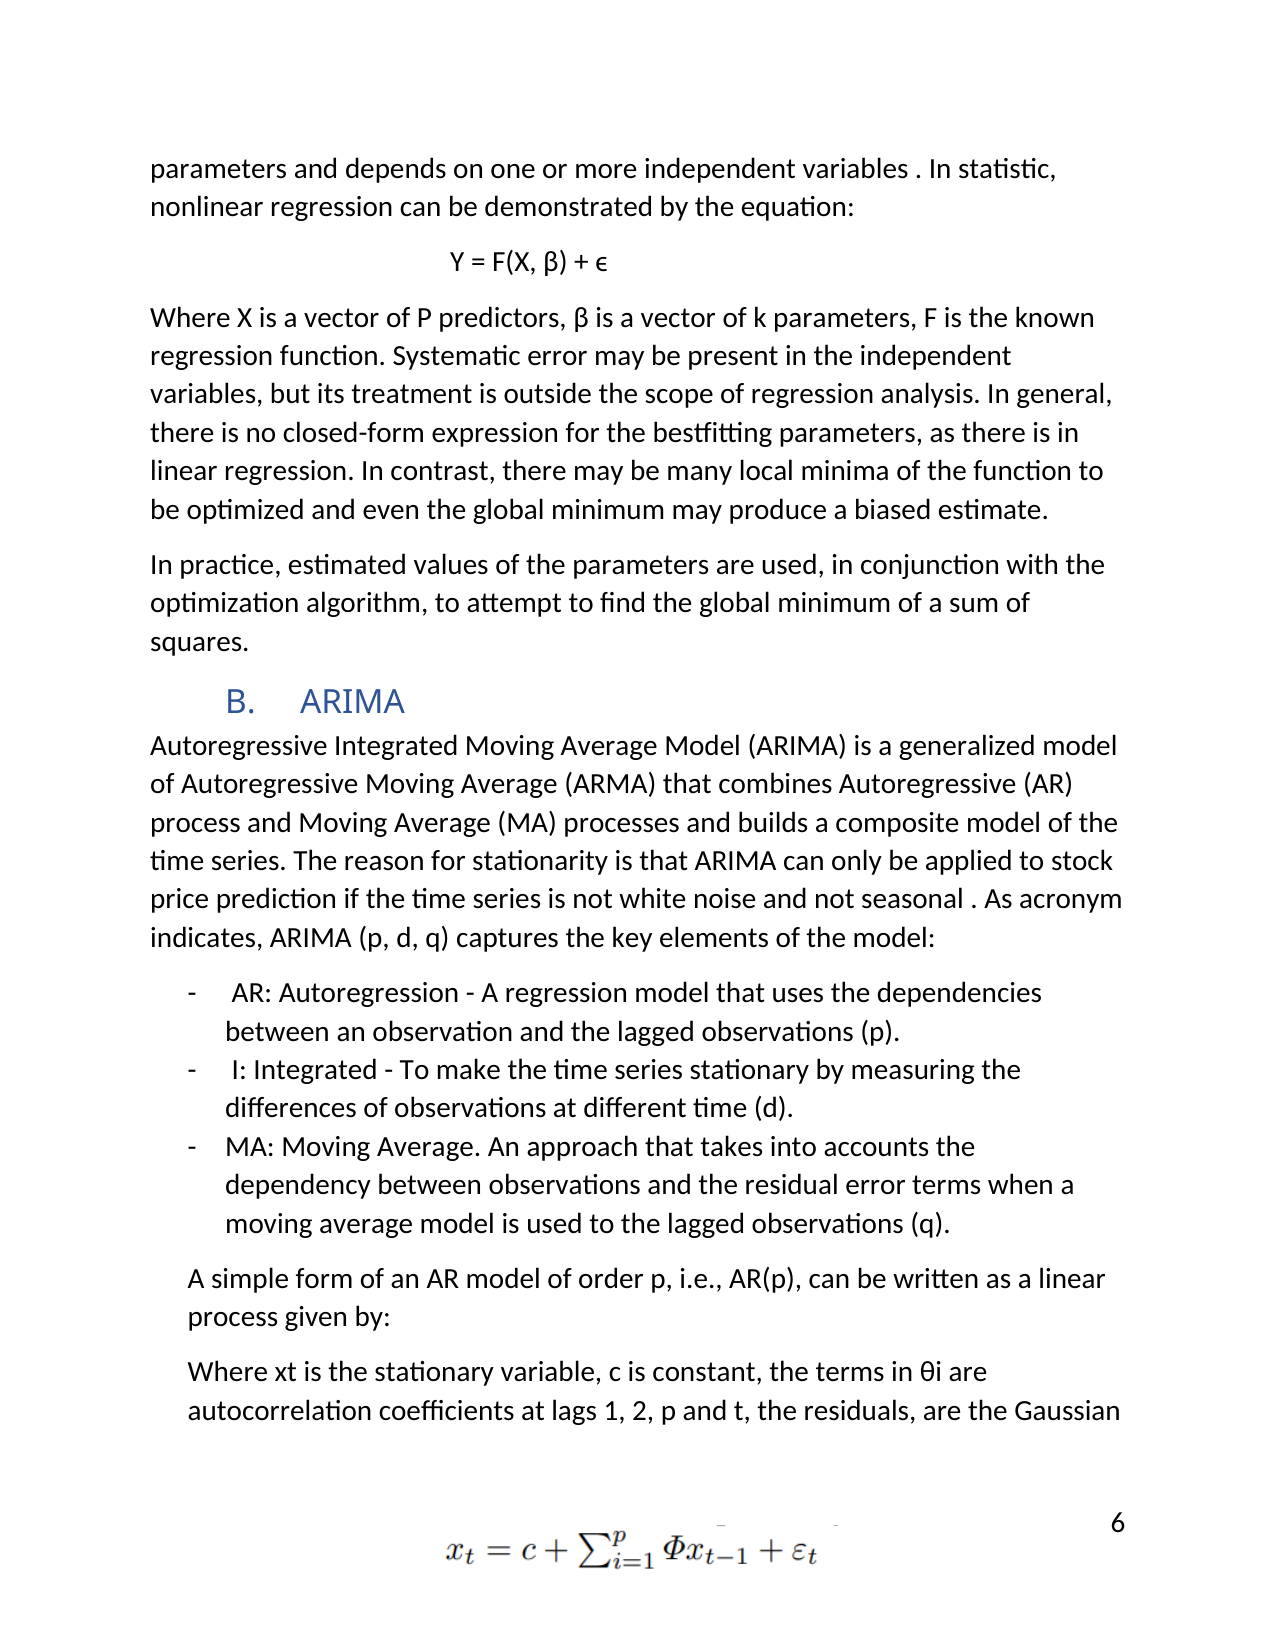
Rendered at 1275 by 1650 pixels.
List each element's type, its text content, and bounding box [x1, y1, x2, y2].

picture [432, 1525, 843, 1577]
list MA: Moving Average. An approach that takes into accounts the dependency between observations and the residual error terms when a moving average model is used to the lagged observations (q). [187, 1128, 1125, 1240]
subtitle ARIMA [225, 678, 1125, 723]
text A simple form of an AR model of order p, i.e., AR(p), can be written as a linear process given by: [187, 1260, 1125, 1334]
list AR: Autoregression - A regression model that uses the dependencies between an observation and the lagged observations (p). [187, 974, 1125, 1048]
text Y = F(X, β) + ϵ [375, 243, 1125, 279]
text Autoregressive Integrated Moving Average Model (ARIMA) is a generalized model of Autoregressive Moving Average (ARMA) that combines Autoregressive (AR) process and Moving Average (MA) processes and builds a composite model of the time series. The reason for stationarity is that ARIMA can only be applied to stock price prediction if the time series is not white noise and not seasonal . As acronym indicates, ARIMA (p, d, q) captures the key elements of the model: [150, 727, 1125, 955]
text In practice, estimated values of the parameters are used, in conjunction with the optimization algorithm, to attempt to find the global minimum of a sum of squares. [150, 546, 1125, 658]
list I: Integrated - To make the time series stationary by measuring the differences of observations at different time (d). [187, 1051, 1125, 1125]
text Where X is a vector of P predictors, β is a vector of k parameters, F is the known regression function. Systematic error may be present in the independent variables, but its treatment is outside the scope of regression analysis. In general, there is no closed-form expression for the bestfitting parameters, as there is in linear regression. In contrast, there may be many local minima of the function to be optimized and even the global minimum may produce a biased estimate. [150, 299, 1125, 526]
